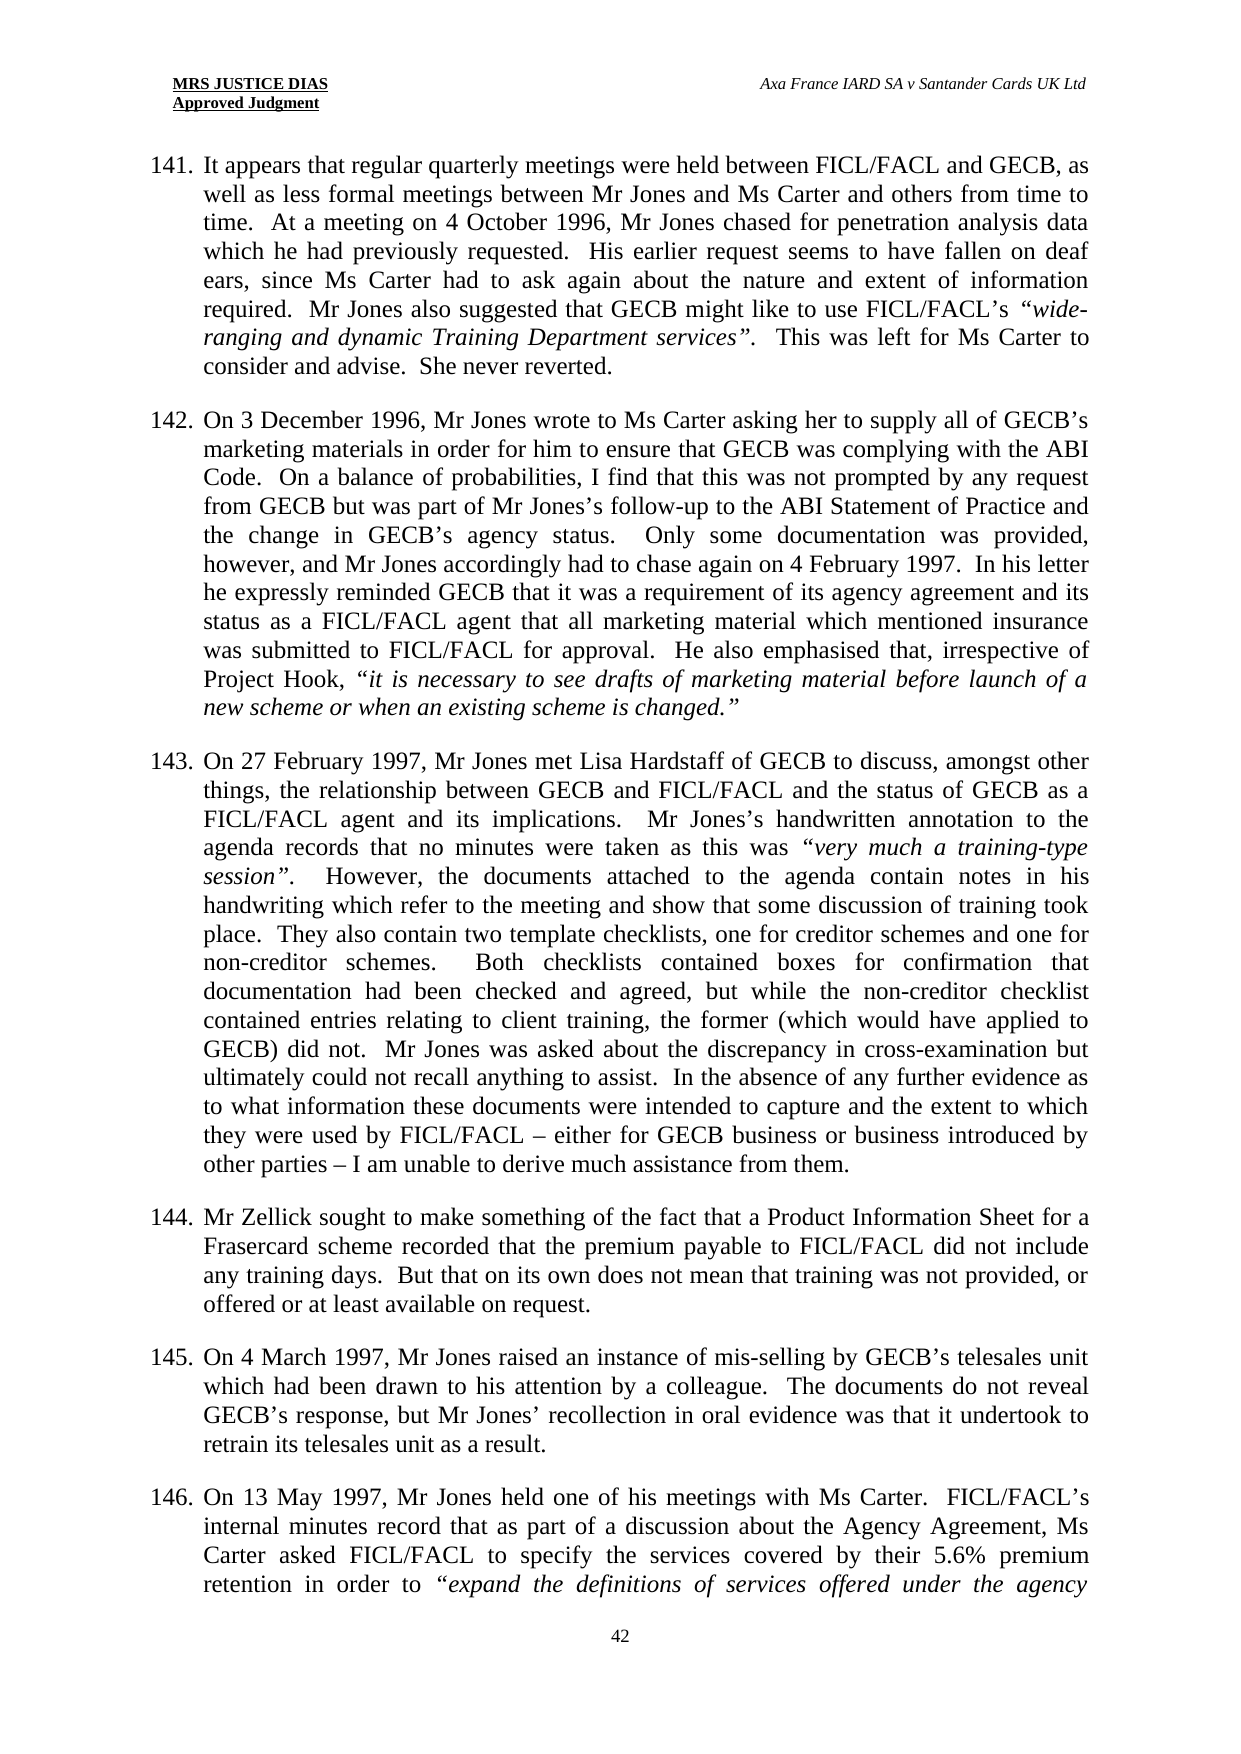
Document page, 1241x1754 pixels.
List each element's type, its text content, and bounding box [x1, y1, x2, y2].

list On 3 December 1996, Mr Jones wrote to Ms Carter asking her to supply all of GECB’s marketing materials in order for him to ensure that GECB was complying with the ABI Code. On a balance of probabilities, I find that this was not prompted by any request from GECB but was part of Mr Jones’s follow-up to the ABI Statement of Practice and the change in GECB’s agency status. Only some documentation was provided, however, and Mr Jones accordingly had to chase again on 4 February 1997. In his letter he expressly reminded GECB that it was a requirement of its agency agreement and its status as a FICL/FACL agent that all marketing material which mentioned insurance was submitted to FICL/FACL for approval. He also emphasised that, irrespective of Project Hook, “it is necessary to see drafts of marketing material before launch of a new scheme or when an existing scheme is changed.” [150, 405, 1090, 721]
list Mr Zellick sought to make something of the fact that a Product Information Sheet for a Frasercard scheme recorded that the premium payable to FICL/FACL did not include any training days. But that on its own does not mean that training was not provided, or offered or at least available on request. [150, 1202, 1090, 1317]
list On 27 February 1997, Mr Jones met Lisa Hardstaff of GECB to discuss, amongst other things, the relationship between GECB and FICL/FACL and the status of GECB as a FICL/FACL agent and its implications. Mr Jones’s handwritten annotation to the agenda records that no minutes were taken as this was “very much a training-type session”. However, the documents attached to the agenda contain notes in his handwriting which refer to the meeting and show that some discussion of training took place. They also contain two template checklists, one for creditor schemes and one for non-creditor schemes. Both checklists contained boxes for confirmation that documentation had been checked and agreed, but while the non-creditor checklist contained entries relating to client training, the former (which would have applied to GECB) did not. Mr Jones was asked about the discrepancy in cross-examination but ultimately could not recall anything to assist. In the absence of any further evidence as to what information these documents were intended to capture and the extent to which they were used by FICL/FACL – either for GECB business or business introduced by other parties – I am unable to derive much assistance from them. [150, 746, 1090, 1177]
list It appears that regular quarterly meetings were held between FICL/FACL and GECB, as well as less formal meetings between Mr Jones and Ms Carter and others from time to time. At a meeting on 4 October 1996, Mr Jones chased for penetration analysis data which he had previously requested. His earlier request seems to have fallen on deaf ears, since Ms Carter had to ask again about the nature and extent of information required. Mr Jones also suggested that GECB might like to use FICL/FACL’s “wide-ranging and dynamic Training Department services”. This was left for Ms Carter to consider and advise. She never reverted. [150, 150, 1090, 380]
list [150, 1482, 1090, 1597]
list On 4 March 1997, Mr Jones raised an instance of mis-selling by GECB’s telesales unit which had been drawn to his attention by a colleague. The documents do not reveal GECB’s response, but Mr Jones’ recollection in oral evidence was that it undertook to retrain its telesales unit as a result. [150, 1342, 1090, 1457]
